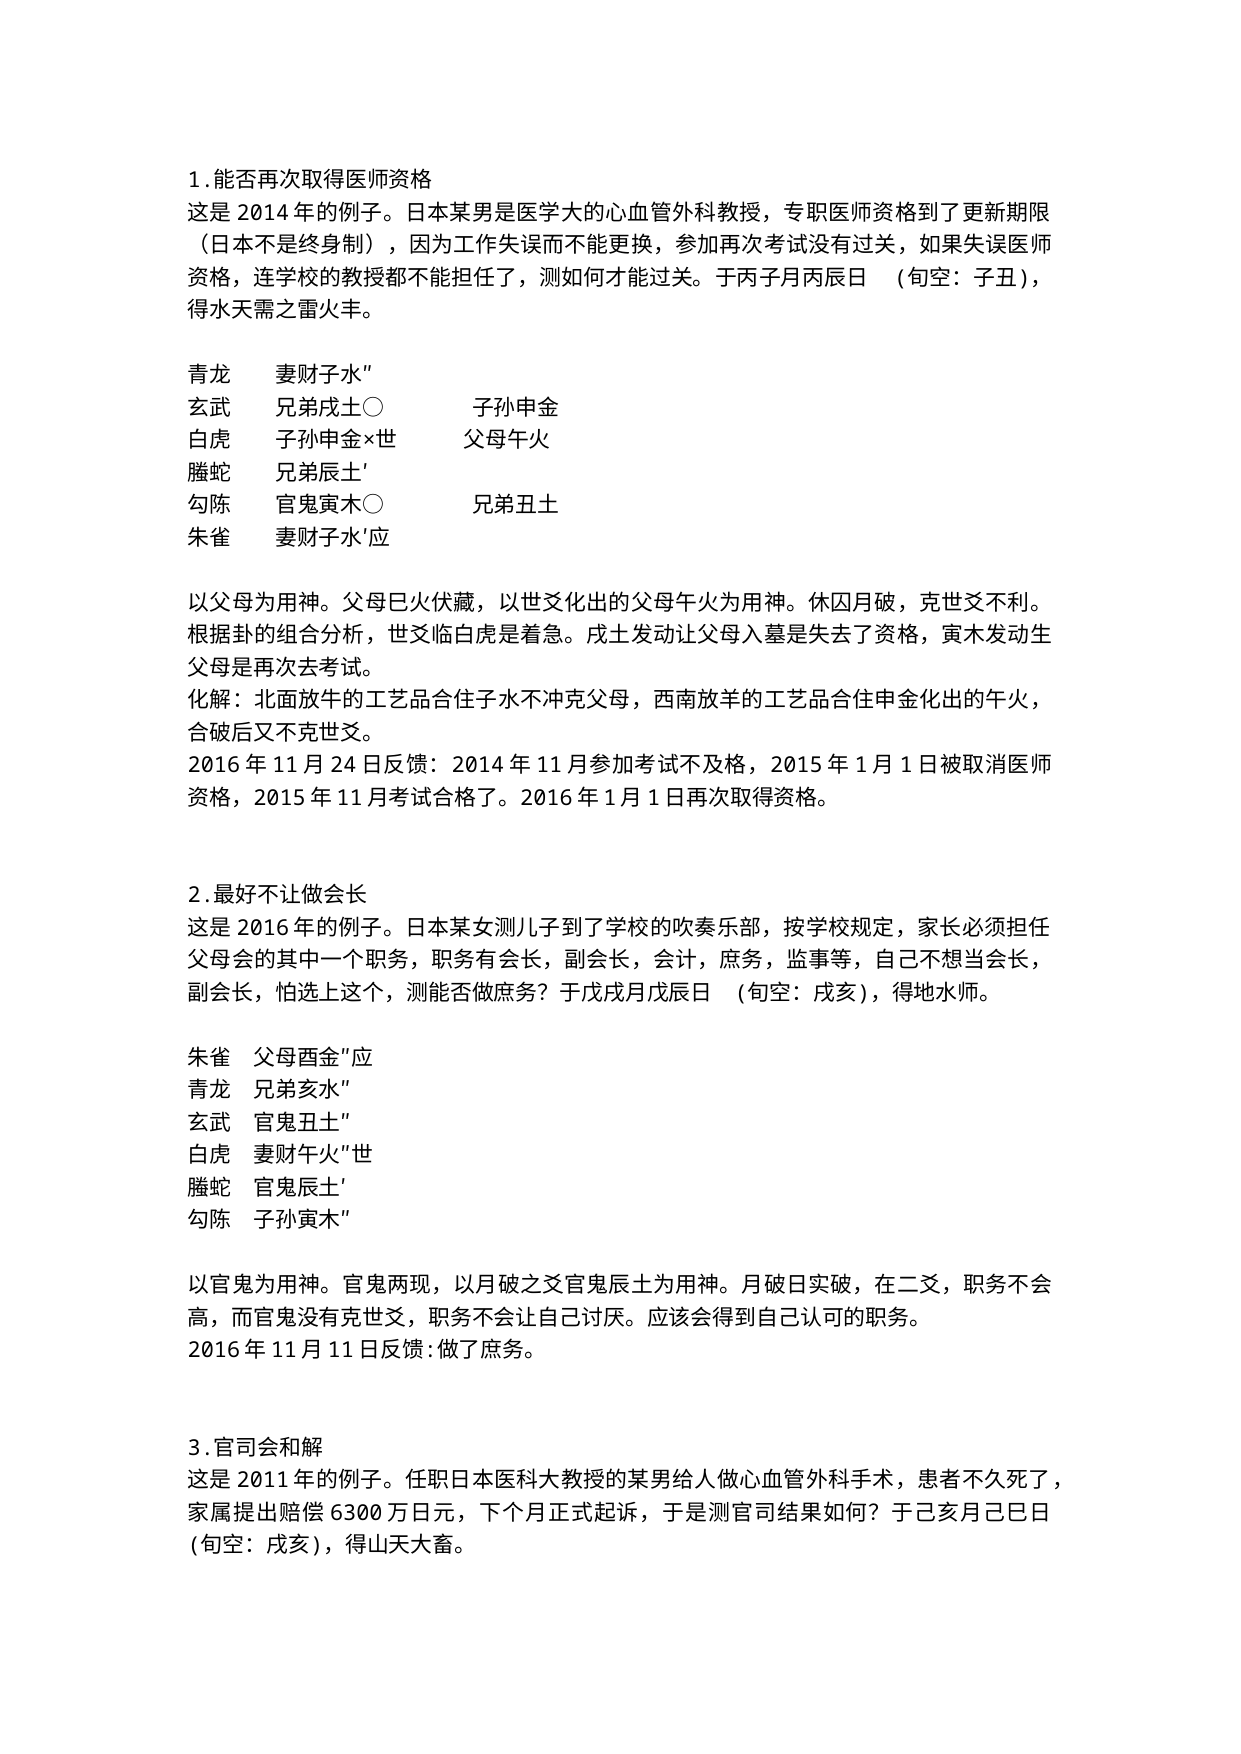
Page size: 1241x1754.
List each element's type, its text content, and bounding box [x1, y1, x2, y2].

text 1.能否再次取得医师资格 [187, 162, 1053, 194]
text 2.最好不让做会长 [187, 877, 1053, 909]
text 化解：北面放牛的工艺品合住子水不冲克父母，西南放羊的工艺品合住申金化出的午火，合破后又不克世爻。 [187, 682, 1053, 747]
text 这是2011年的例子。任职日本医科大教授的某男给人做心血管外科手术，患者不久死了，家属提出赔偿6300万日元，下个月正式起诉，于是测官司结果如何？于己亥月己巳日 (旬空：戌亥)，得山天大畜。 [187, 1462, 1053, 1559]
text 白虎 妻财午火″世 [187, 1137, 1053, 1169]
text 白虎 子孙申金×世 父母午火 [187, 422, 1053, 454]
text 朱雀 妻财子水′应 [187, 519, 1053, 552]
text 以父母为用神。父母巳火伏藏，以世爻化出的父母午火为用神。休囚月破，克世爻不利。根据卦的组合分析，世爻临白虎是着急。戌土发动让父母入墓是失去了资格，寅木发动生父母是再次去考试。 [187, 584, 1053, 682]
text 青龙 妻财子水″ [187, 357, 1053, 389]
text 勾陈 子孙寅木″ [187, 1202, 1053, 1234]
text 以官鬼为用神。官鬼两现，以月破之爻官鬼辰土为用神。月破日实破，在二爻，职务不会高，而官鬼没有克世爻，职务不会让自己讨厌。应该会得到自己认可的职务。 [187, 1267, 1053, 1332]
text 玄武 官鬼丑土″ [187, 1104, 1053, 1137]
text 青龙 兄弟亥水″ [187, 1072, 1053, 1104]
text 螣蛇 官鬼辰土′ [187, 1169, 1053, 1202]
text 这是2016年的例子。日本某女测儿子到了学校的吹奏乐部，按学校规定，家长必须担任父母会的其中一个职务，职务有会长，副会长，会计，庶务，监事等，自己不想当会长，副会长，怕选上这个，测能否做庶务？于戊戌月戊辰日 (旬空：戌亥)，得地水师。 [187, 909, 1053, 1007]
text 勾陈 官鬼寅木○ 兄弟丑土 [187, 487, 1053, 519]
text 螣蛇 兄弟辰土′ [187, 454, 1053, 487]
text 这是2014年的例子。日本某男是医学大的心血管外科教授，专职医师资格到了更新期限（日本不是终身制），因为工作失误而不能更换，参加再次考试没有过关，如果失误医师资格，连学校的教授都不能担任了，测如何才能过关。于丙子月丙辰日 (旬空：子丑)，得水天需之雷火丰。 [187, 194, 1053, 324]
text 玄武 兄弟戌土○ 子孙申金 [187, 389, 1053, 422]
text 2016年11月24日反馈：2014年11月参加考试不及格，2015年1月1日被取消医师资格，2015年11月考试合格了。2016年1月1日再次取得资格。 [187, 747, 1053, 812]
text 3.官司会和解 [187, 1429, 1053, 1462]
text 朱雀 父母酉金″应 [187, 1039, 1053, 1072]
text 2016年11月11日反馈:做了庶务。 [187, 1332, 1053, 1364]
